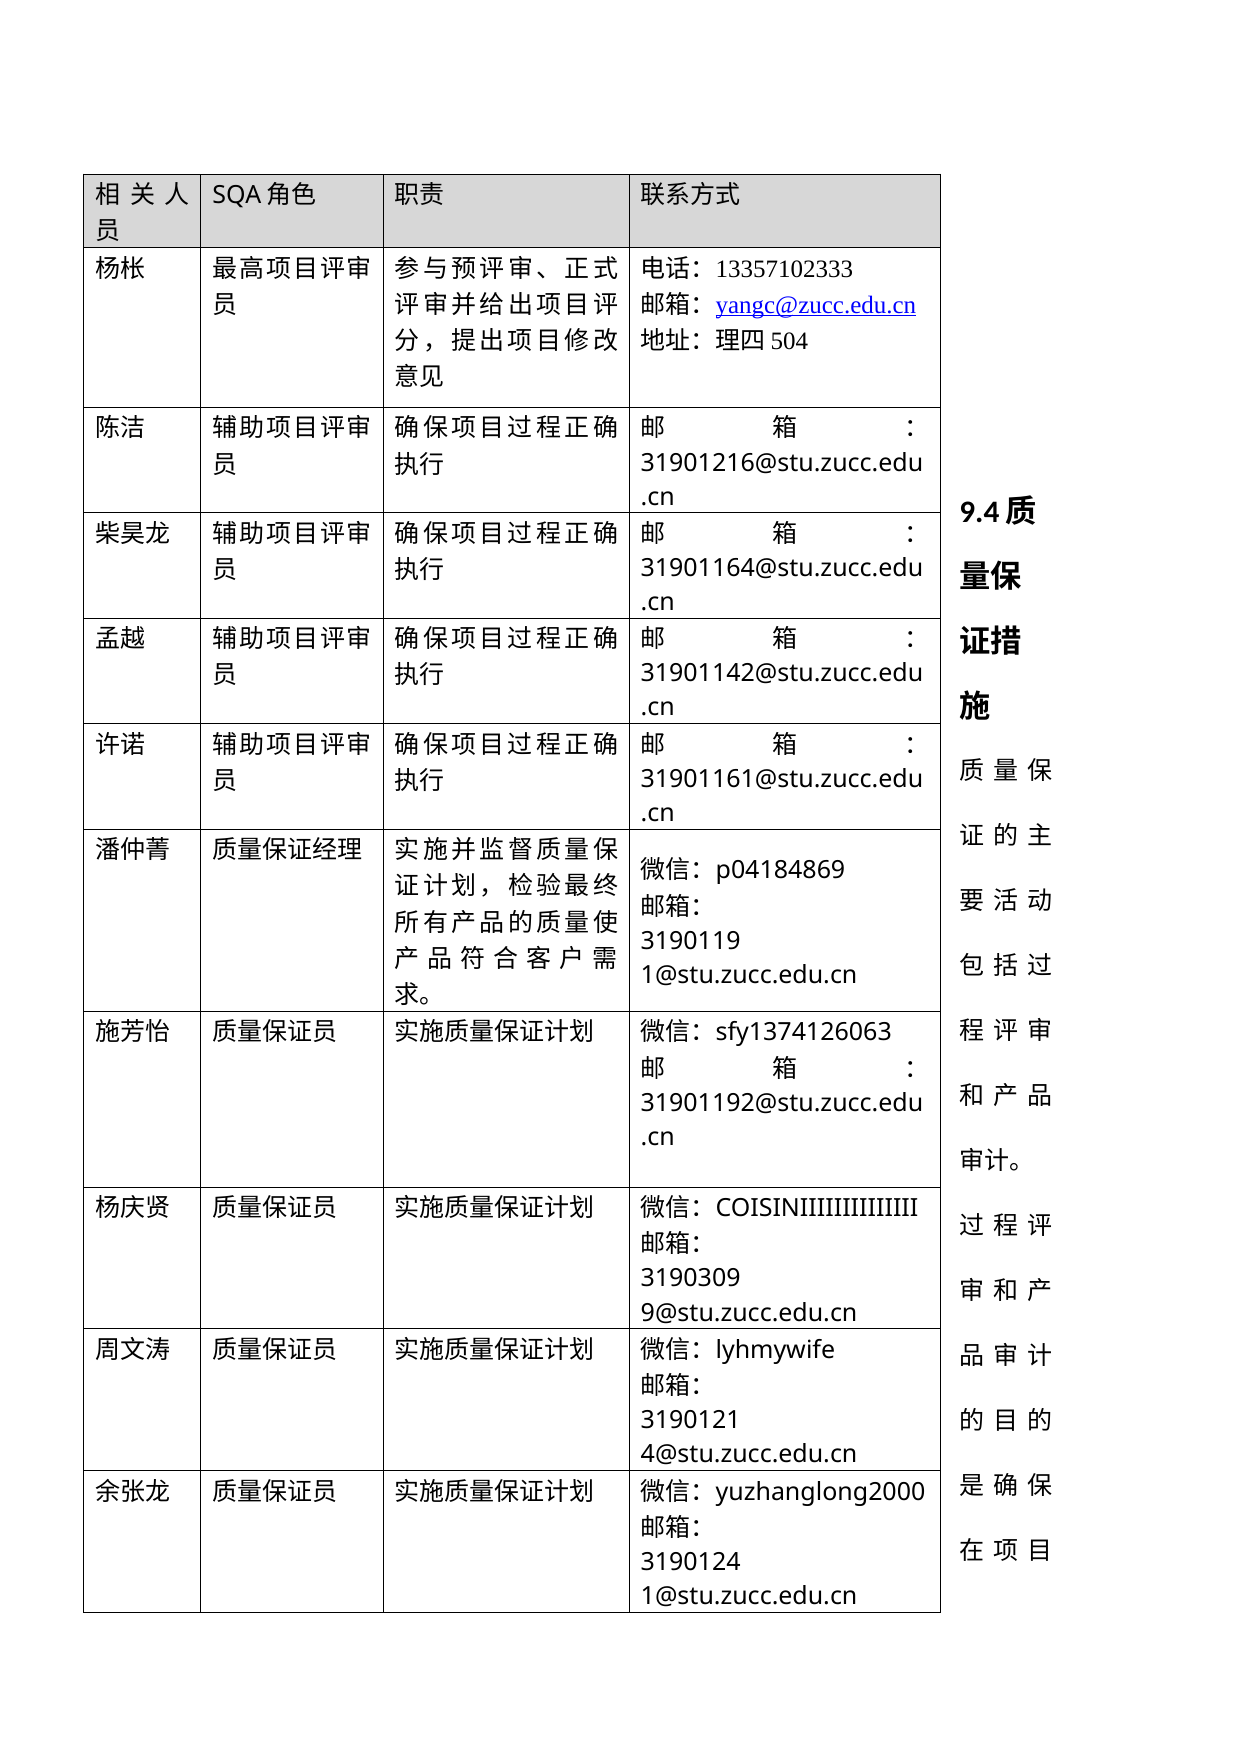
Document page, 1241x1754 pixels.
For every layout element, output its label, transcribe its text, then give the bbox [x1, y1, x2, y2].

table_cell 实施质量保证计划 [384, 1188, 629, 1328]
table_cell 确保项目过程正确执行 [384, 724, 629, 828]
table_cell 实施质量保证计划 [384, 1012, 629, 1187]
table_cell 质量保证员 [201, 1188, 383, 1328]
table_cell 质量保证员 [201, 1471, 383, 1612]
table_cell 辅助项目评审员 [201, 724, 383, 828]
table_cell 柴昊龙 [84, 513, 200, 618]
table_cell 质量保证员 [201, 1012, 383, 1187]
table_cell 确保项目过程正确执行 [384, 513, 629, 618]
table_cell 确保项目过程正确执行 [384, 408, 629, 512]
table_cell 余张龙 [84, 1471, 200, 1612]
table_cell 质量保证经理 [201, 830, 383, 1011]
table_cell 实施质量保证计划 [384, 1471, 629, 1612]
table_cell 潘仲菁 [84, 830, 200, 1011]
text 过程评审和产品审计的目的是确保在项目进展过程的备个阶段和备个方面采取各项措施来保证和提高提交给用户的产品质量。 [941, 1191, 1053, 1581]
table_cell 质量保证员 [201, 1329, 383, 1470]
table_cell 杨枨 [84, 248, 200, 407]
table_cell 微信：COISINIIIIIIIIIIIIII 邮箱：31903099@stu.zucc.edu.cn [630, 1188, 940, 1328]
list 9.4质量保证措施 [941, 476, 1053, 736]
table_cell 电话：13357102333 邮箱：yangc@zucc.edu.cn 地址：理四504 [630, 248, 940, 407]
text 质量保证的主要活动包括过程评审和产品审计。 [941, 736, 1053, 1191]
table_header 相关人员 [84, 175, 200, 247]
table_cell 参与预评审、正式评审并给出项目评分，提出项目修改意见 [384, 248, 629, 407]
table_cell 孟越 [84, 619, 200, 723]
table_cell 施芳怡 [84, 1012, 200, 1187]
table_cell 周文涛 [84, 1329, 200, 1470]
table_cell 许诺 [84, 724, 200, 828]
table_cell 微信：lyhmywife 邮箱：31901214@stu.zucc.edu.cn [630, 1329, 940, 1470]
table_cell 杨庆贤 [84, 1188, 200, 1328]
table_cell 辅助项目评审员 [201, 619, 383, 723]
table_cell 陈洁 [84, 408, 200, 512]
table_cell 微信：sfy1374126063 邮箱：31901192@stu.zucc.edu.cn [630, 1012, 940, 1187]
table_cell 邮箱：31901216@stu.zucc.edu.cn [630, 408, 940, 512]
table_cell 最高项目评审员 [201, 248, 383, 407]
table_cell 邮箱：31901142@stu.zucc.edu.cn [630, 619, 940, 723]
table_cell 实施质量保证计划 [384, 1329, 629, 1470]
table_cell 确保项目过程正确执行 [384, 619, 629, 723]
table_cell 邮箱：31901161@stu.zucc.edu.cn [630, 724, 940, 828]
table_header SQA角色 [201, 175, 383, 247]
table_cell 实施并监督质量保证计划，检验最终所有产品的质量使产品符合客户需求。 [384, 830, 629, 1011]
table_cell 辅助项目评审员 [201, 408, 383, 512]
table_header 职责 [384, 175, 629, 247]
table_cell 微信：yuzhanglong2000 邮箱：31901241@stu.zucc.edu.cn [630, 1471, 940, 1612]
table_cell 辅助项目评审员 [201, 513, 383, 618]
table_header 联系方式 [630, 175, 940, 247]
table_cell 邮箱：31901164@stu.zucc.edu.cn [630, 513, 940, 618]
table_cell 微信：p04184869 邮箱：31901191@stu.zucc.edu.cn [630, 830, 940, 1011]
